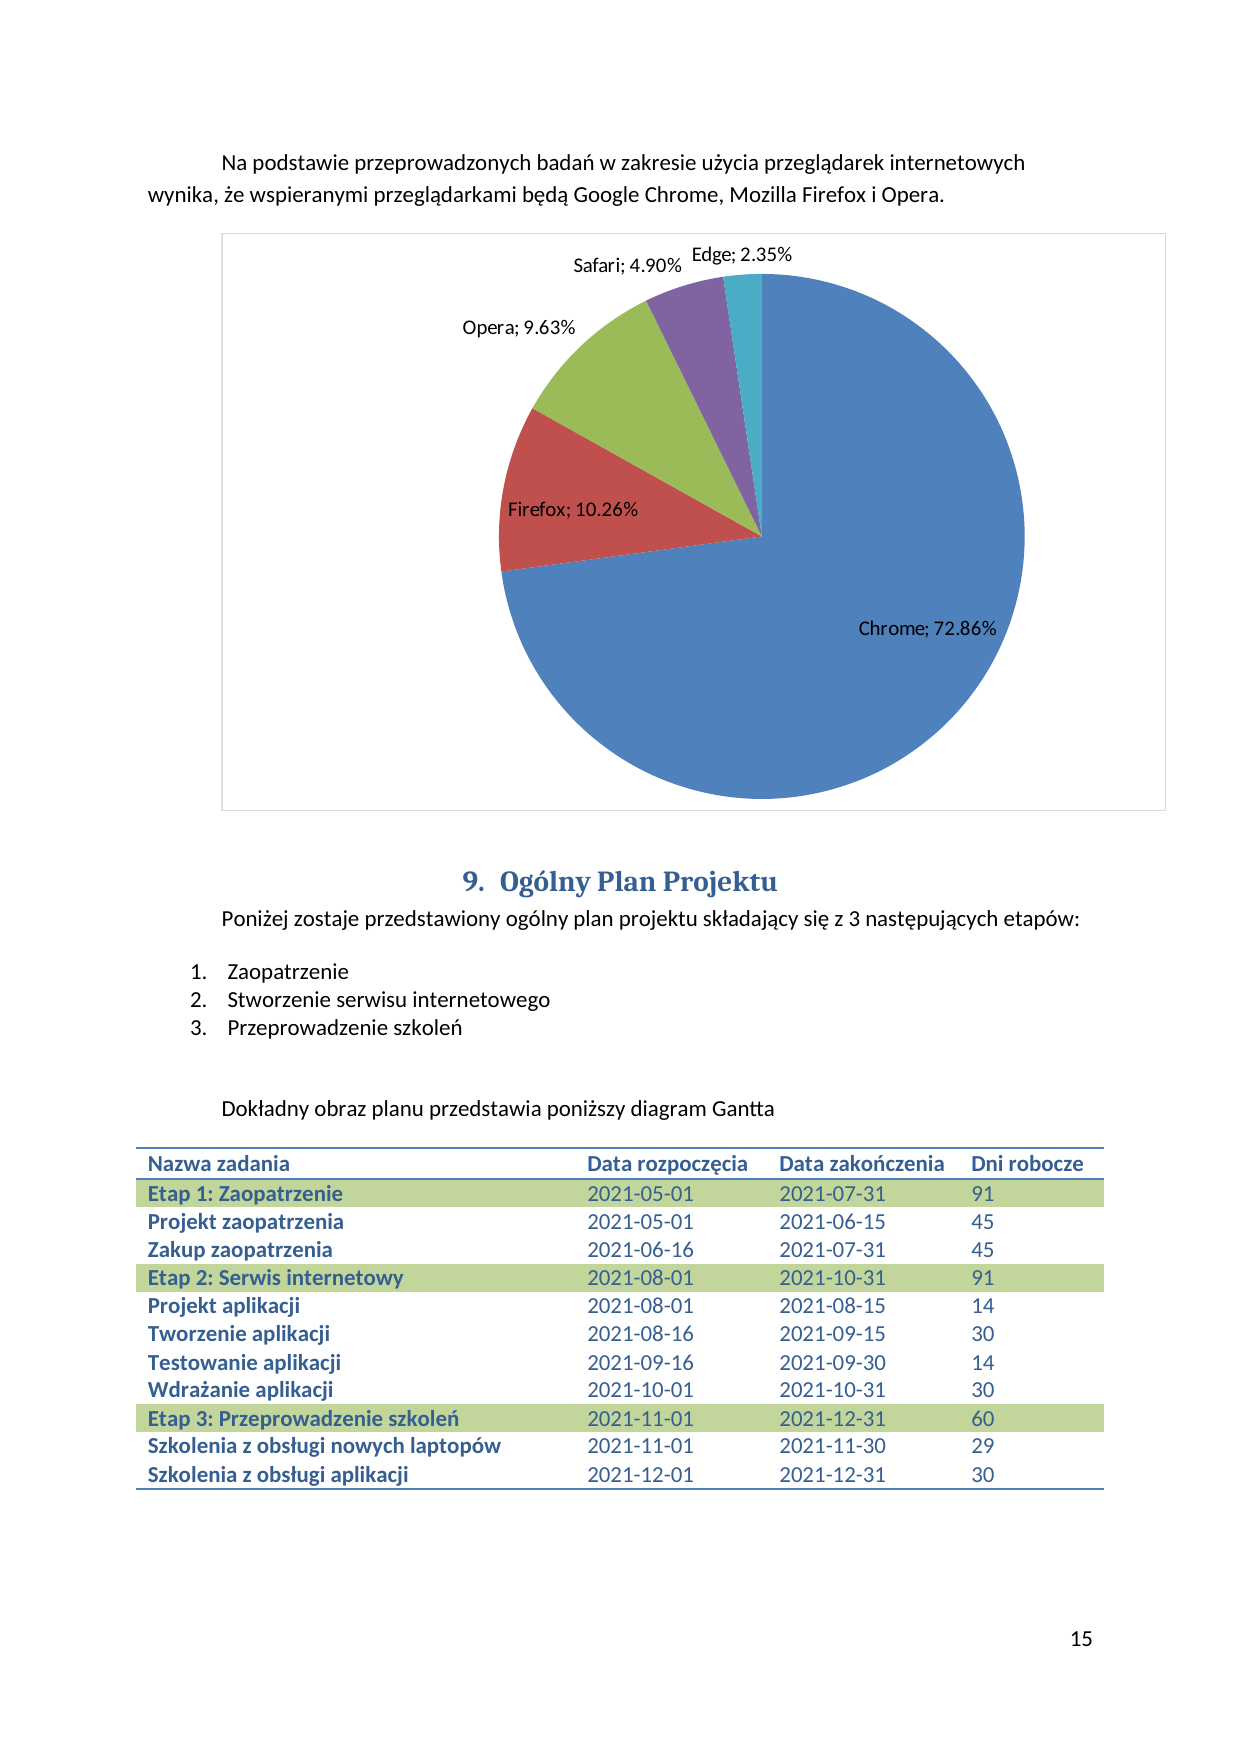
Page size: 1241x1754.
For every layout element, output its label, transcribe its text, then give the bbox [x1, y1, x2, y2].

table_cell 14 [960, 1292, 1104, 1319]
table_cell 30 [960, 1376, 1104, 1404]
table_cell 2021-10-31 [768, 1264, 960, 1292]
table_cell 2021-08-01 [576, 1264, 768, 1292]
table_cell 14 [960, 1348, 1104, 1376]
table_cell 60 [960, 1404, 1104, 1432]
table_cell Szkolenia z obsługi nowych laptopów [136, 1432, 576, 1460]
table_cell 2021-11-01 [576, 1404, 768, 1432]
table_cell 30 [960, 1320, 1104, 1348]
table_cell Projekt aplikacji [136, 1292, 576, 1319]
table_cell 2021-10-01 [576, 1376, 768, 1404]
table_cell 2021-09-16 [576, 1348, 768, 1376]
table_cell 2021-06-15 [768, 1208, 960, 1236]
table_cell 29 [960, 1432, 1104, 1460]
text Na podstawie przeprowadzonych badań w zakresie użycia przeglądarek internetowych wynika, że wspieranymi przeglądarkami będą Google Chrome, Mozilla Firefox i Opera. [148, 148, 1093, 208]
list Stworzenie serwisu internetowego [190, 985, 1093, 1013]
table_header Data rozpoczęcia [576, 1149, 768, 1177]
text Poniżej zostaje przedstawiony ogólny plan projektu składający się z 3 następujących etapów: [148, 904, 1093, 932]
table_cell 2021-07-31 [768, 1236, 960, 1263]
table_header Data zakończenia [768, 1149, 960, 1177]
table_cell 2021-09-30 [768, 1348, 960, 1376]
table_cell Tworzenie aplikacji [136, 1320, 576, 1348]
table_cell 91 [960, 1264, 1104, 1292]
table_cell Etap 3: Przeprowadzenie szkoleń [136, 1404, 576, 1432]
table_cell 45 [960, 1208, 1104, 1236]
table_cell Zakup zaopatrzenia [136, 1236, 576, 1263]
table_cell 45 [960, 1236, 1104, 1263]
subtitle Ogólny Plan Projektu [148, 866, 1093, 899]
table_cell 2021-11-01 [576, 1432, 768, 1460]
table_cell 91 [960, 1180, 1104, 1207]
table_cell Wdrażanie aplikacji [136, 1376, 576, 1404]
table_cell 2021-08-15 [768, 1292, 960, 1319]
table_cell Etap 2: Serwis internetowy [136, 1264, 576, 1292]
list Zaopatrzenie [190, 957, 1093, 985]
table_cell 2021-12-01 [576, 1460, 768, 1488]
table_cell 2021-08-01 [576, 1292, 768, 1319]
table_cell 2021-09-15 [768, 1320, 960, 1348]
table_cell Projekt zaopatrzenia [136, 1208, 576, 1236]
table_cell 2021-10-31 [768, 1376, 960, 1404]
table_cell Testowanie aplikacji [136, 1348, 576, 1376]
table_cell 2021-05-01 [576, 1180, 768, 1207]
table_header Nazwa zadania [136, 1149, 576, 1177]
table_cell 30 [960, 1460, 1104, 1488]
table_cell 2021-08-16 [576, 1320, 768, 1348]
table_cell 2021-07-31 [768, 1180, 960, 1207]
table_cell 2021-11-30 [768, 1432, 960, 1460]
list Przeprowadzenie szkoleń [190, 1013, 1093, 1041]
table_header Dni robocze [960, 1149, 1104, 1177]
text Dokładny obraz planu przedstawia poniższy diagram Gantta [148, 1094, 1093, 1122]
table_cell 2021-12-31 [768, 1404, 960, 1432]
table_cell 2021-05-01 [576, 1208, 768, 1236]
table_cell 2021-12-31 [768, 1460, 960, 1488]
table_cell Szkolenia z obsługi aplikacji [136, 1460, 576, 1488]
table_cell 2021-06-16 [576, 1236, 768, 1263]
table_cell Etap 1: Zaopatrzenie [136, 1180, 576, 1207]
